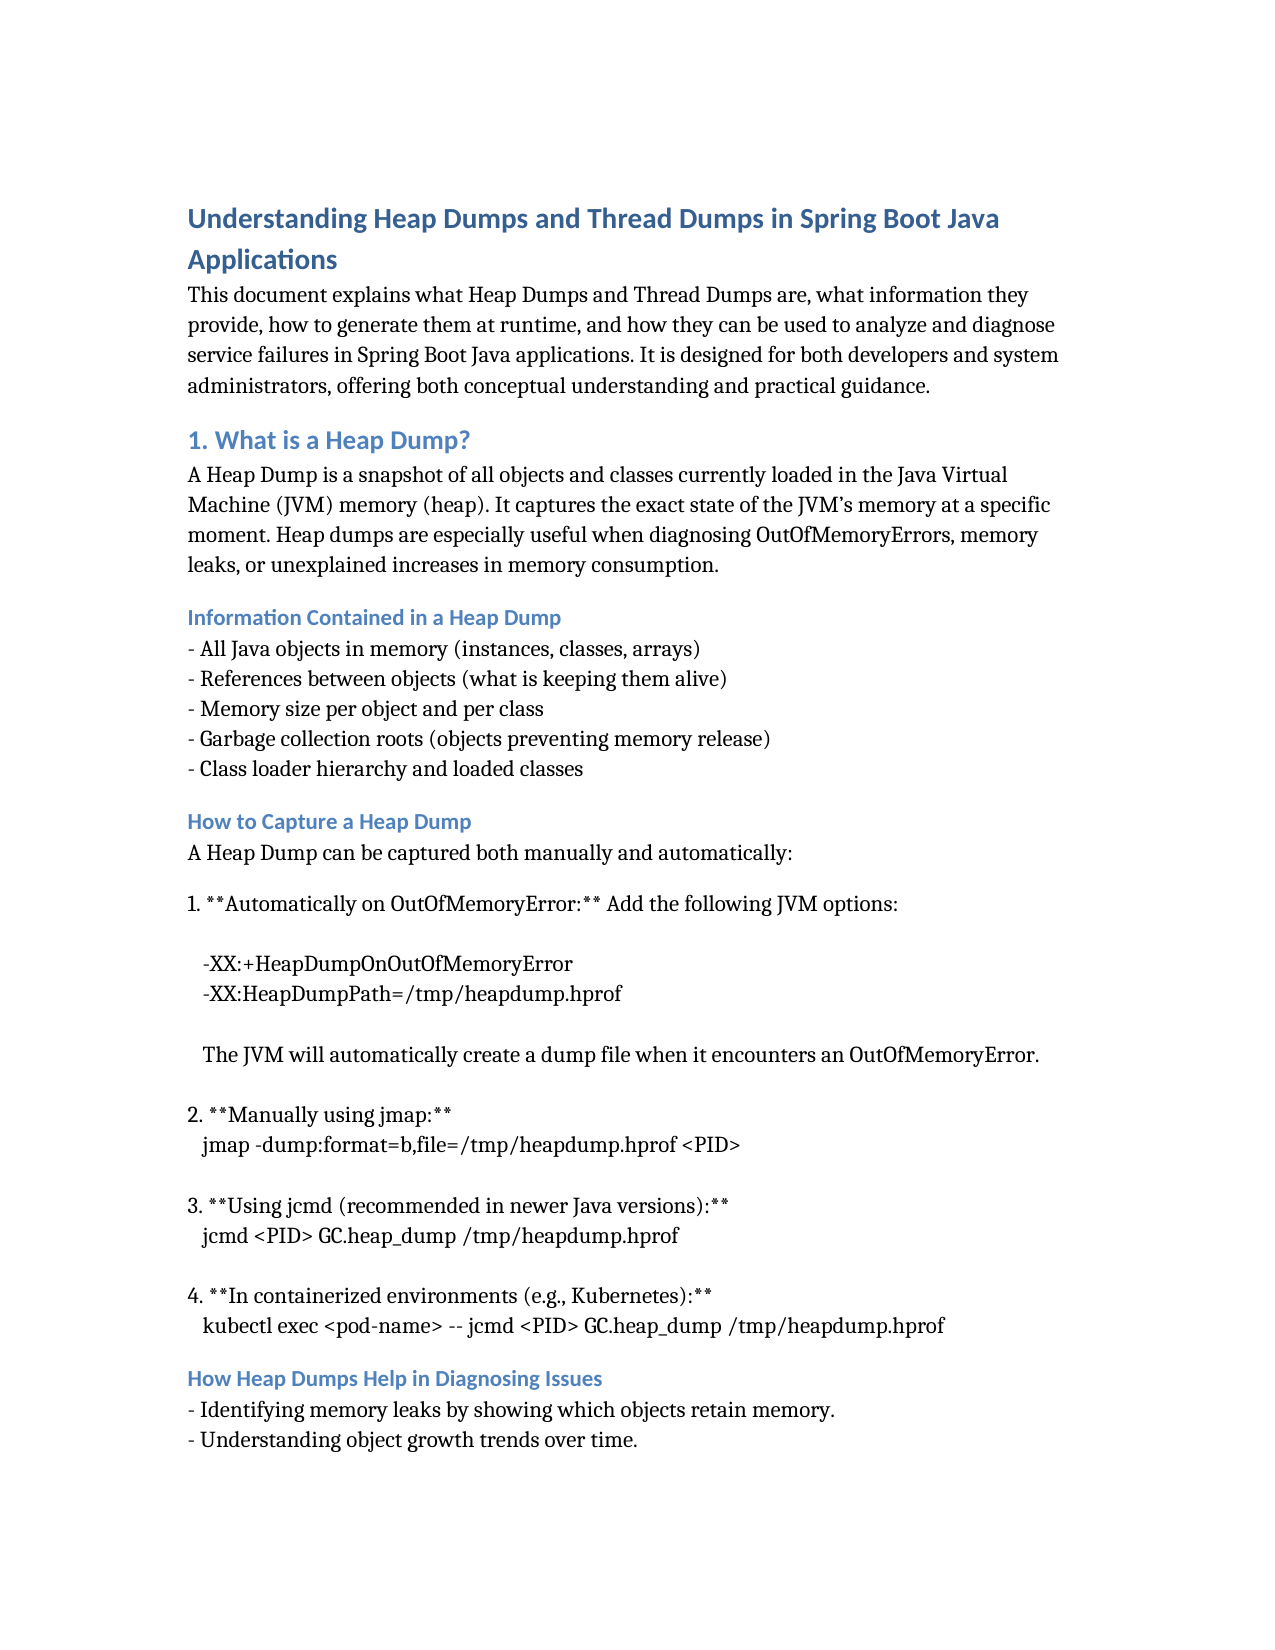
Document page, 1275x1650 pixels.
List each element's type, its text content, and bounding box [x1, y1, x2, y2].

text A Heap Dump is a snapshot of all objects and classes currently loaded in the Java Virtual Machine (JVM) memory (heap). It captures the exact state of the JVM’s memory at a specific moment. Heap dumps are especially useful when diagnosing OutOfMemoryErrors, memory leaks, or unexplained increases in memory consumption. [187, 461, 1087, 578]
text This document explains what Heap Dumps and Thread Dumps are, what information they provide, how to generate them at runtime, and how they can be used to analyze and diagnose service failures in Spring Boot Java applications. It is designed for both developers and system administrators, offering both conceptual understanding and practical guidance. [187, 282, 1087, 399]
subtitle How Heap Dumps Help in Diagnosing Issues [187, 1364, 1087, 1392]
text 1. **Automatically on OutOfMemoryError:** Add the following JVM options: -XX:+HeapDumpOnOutOfMemoryError -XX:HeapDumpPath=/tmp/heapdump.hprof The JVM will automatically create a dump file when it encounters an OutOfMemoryError. 2. **Manually using jmap:** jmap -dump:format=b,file=/tmp/heapdump.hprof <PID> 3. **Using jcmd (recommended in newer Java versions):** jcmd <PID> GC.heap_dump /tmp/heapdump.hprof 4. **In containerized environments (e.g., Kubernetes):** kubectl exec <pod-name> -- jcmd <PID> GC.heap_dump /tmp/heapdump.hprof [187, 890, 1087, 1340]
text A Heap Dump can be captured both manually and automatically: [187, 839, 1087, 866]
text - All Java objects in memory (instances, classes, arrays) - References between objects (what is keeping them alive) - Memory size per object and per class - Garbage collection roots (objects preventing memory release) - Class loader hierarchy and loaded classes [187, 635, 1087, 782]
subtitle Understanding Heap Dumps and Thread Dumps in Spring Boot Java Applications [187, 200, 1087, 277]
subtitle 1. What is a Heap Dump? [187, 423, 1087, 457]
subtitle Information Contained in a Heap Dump [187, 603, 1087, 631]
subtitle How to Capture a Heap Dump [187, 807, 1087, 835]
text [187, 1397, 1087, 1453]
